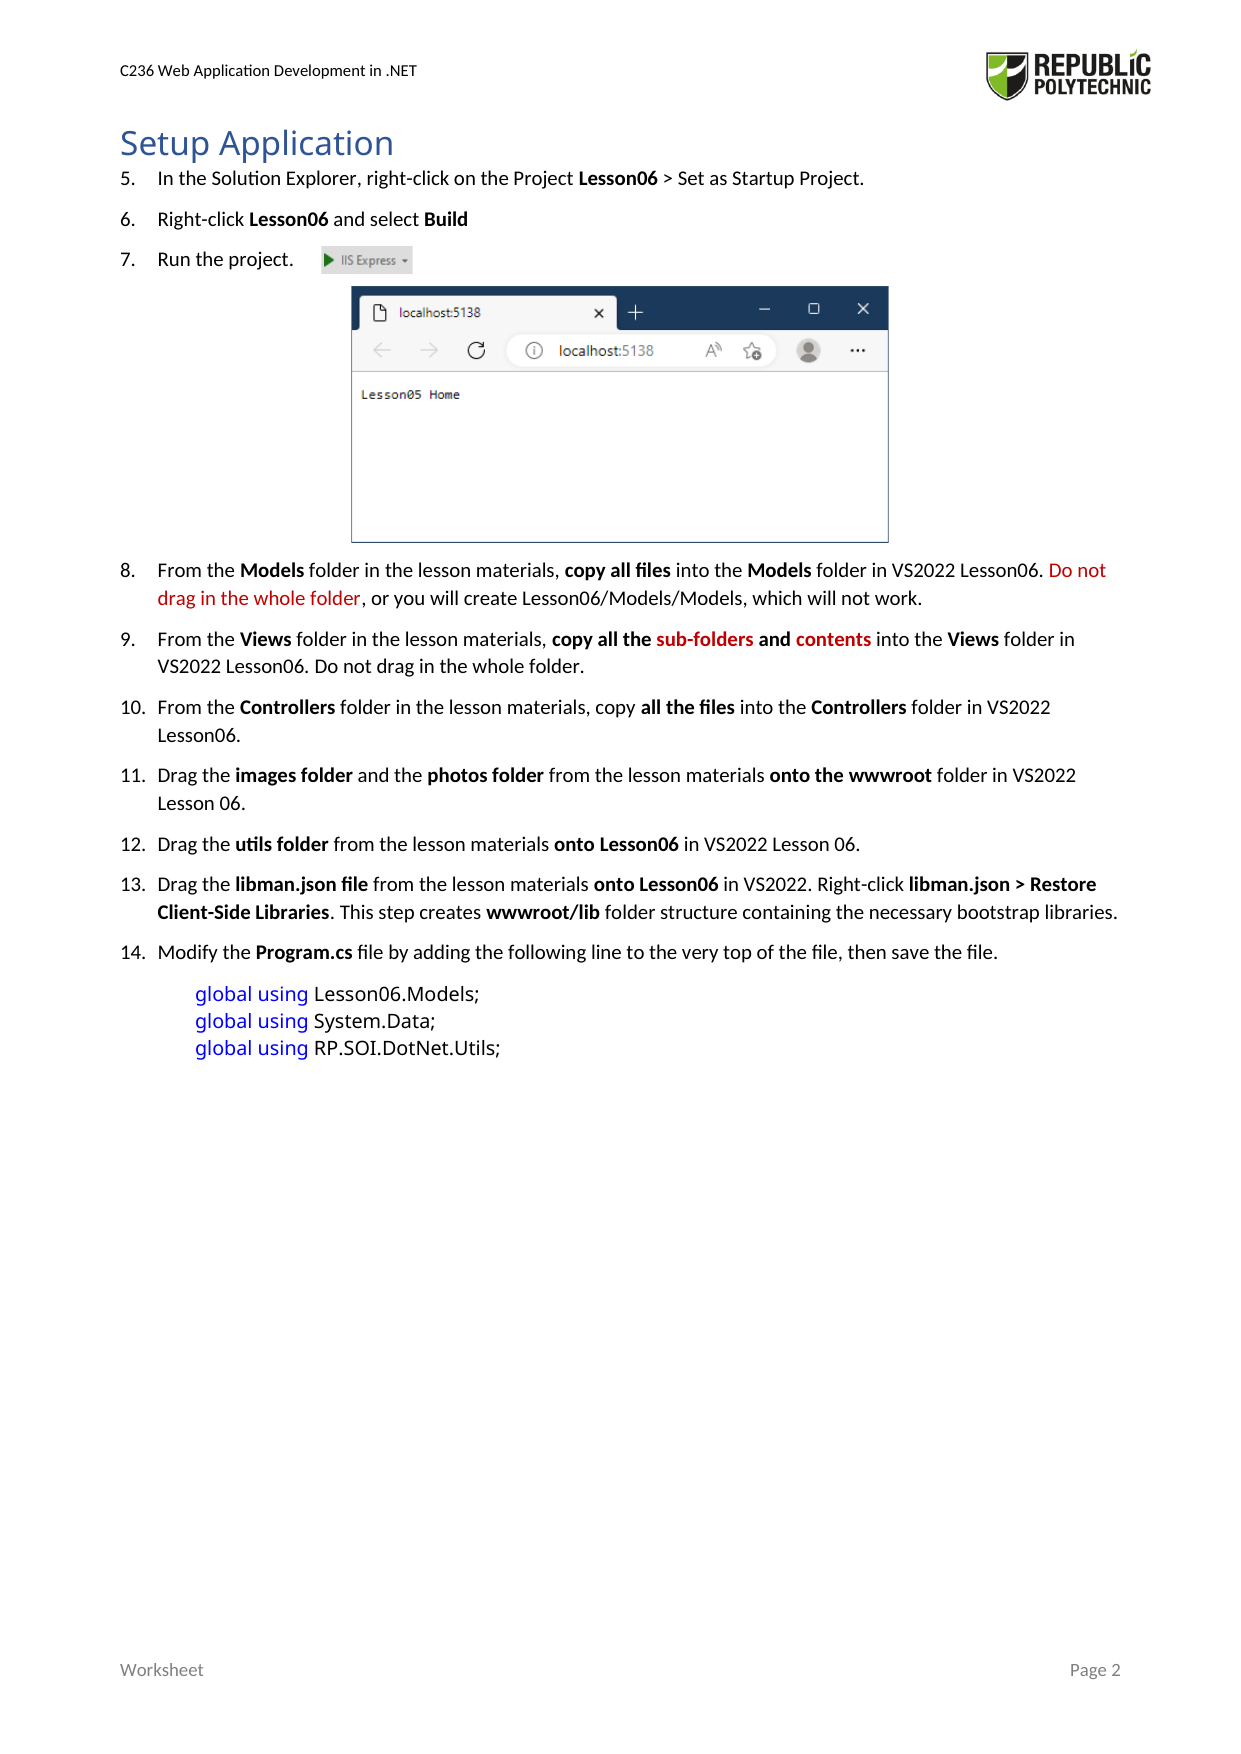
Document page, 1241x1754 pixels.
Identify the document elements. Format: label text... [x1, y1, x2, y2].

text From the Models folder in the lesson materials, copy all files into the Models folder in VS2022 Lesson06. Do not drag in the whole folder, or you will create Lesson06/Models/Models, which will not work. [120, 557, 1120, 611]
picture [984, 28, 1165, 119]
picture [351, 286, 889, 543]
text global using System.Data; [195, 1007, 1120, 1034]
text In the Solution Explorer, right-click on the Project Lesson06 > Set as Startup Project. [120, 165, 1120, 191]
subtitle Setup Application [120, 120, 1120, 165]
text Drag the utils folder from the lesson materials onto Lesson06 in VS2022 Lesson 06. [120, 831, 1120, 856]
text Run the project. [120, 246, 1120, 272]
text From the Controllers folder in the lesson materials, copy all the files into the Controllers folder in VS2022 Lesson06. [120, 694, 1120, 747]
text Drag the images folder and the photos folder from the lesson materials onto the wwwroot folder in VS2022 Lesson 06. [120, 762, 1120, 816]
text Drag the libman.json file from the lesson materials onto Lesson06 in VS2022. Right-click libman.json > Restore Client-Side Libraries. This step creates wwwroot/lib folder structure containing the necessary bootstrap libraries. [120, 871, 1120, 924]
text Right-click Lesson06 and select Build [120, 206, 1120, 231]
text Modify the Program.cs file by adding the following line to the very top of the file, then save the file. [120, 939, 1120, 965]
text From the Views folder in the lesson materials, copy all the sub-folders and contents into the Views folder in VS2022 Lesson06. Do not drag in the whole folder. [120, 626, 1120, 679]
list global using RP.SOI.DotNet.Utils; [195, 1034, 1120, 1061]
text global using Lesson06.Models; [195, 980, 1120, 1007]
